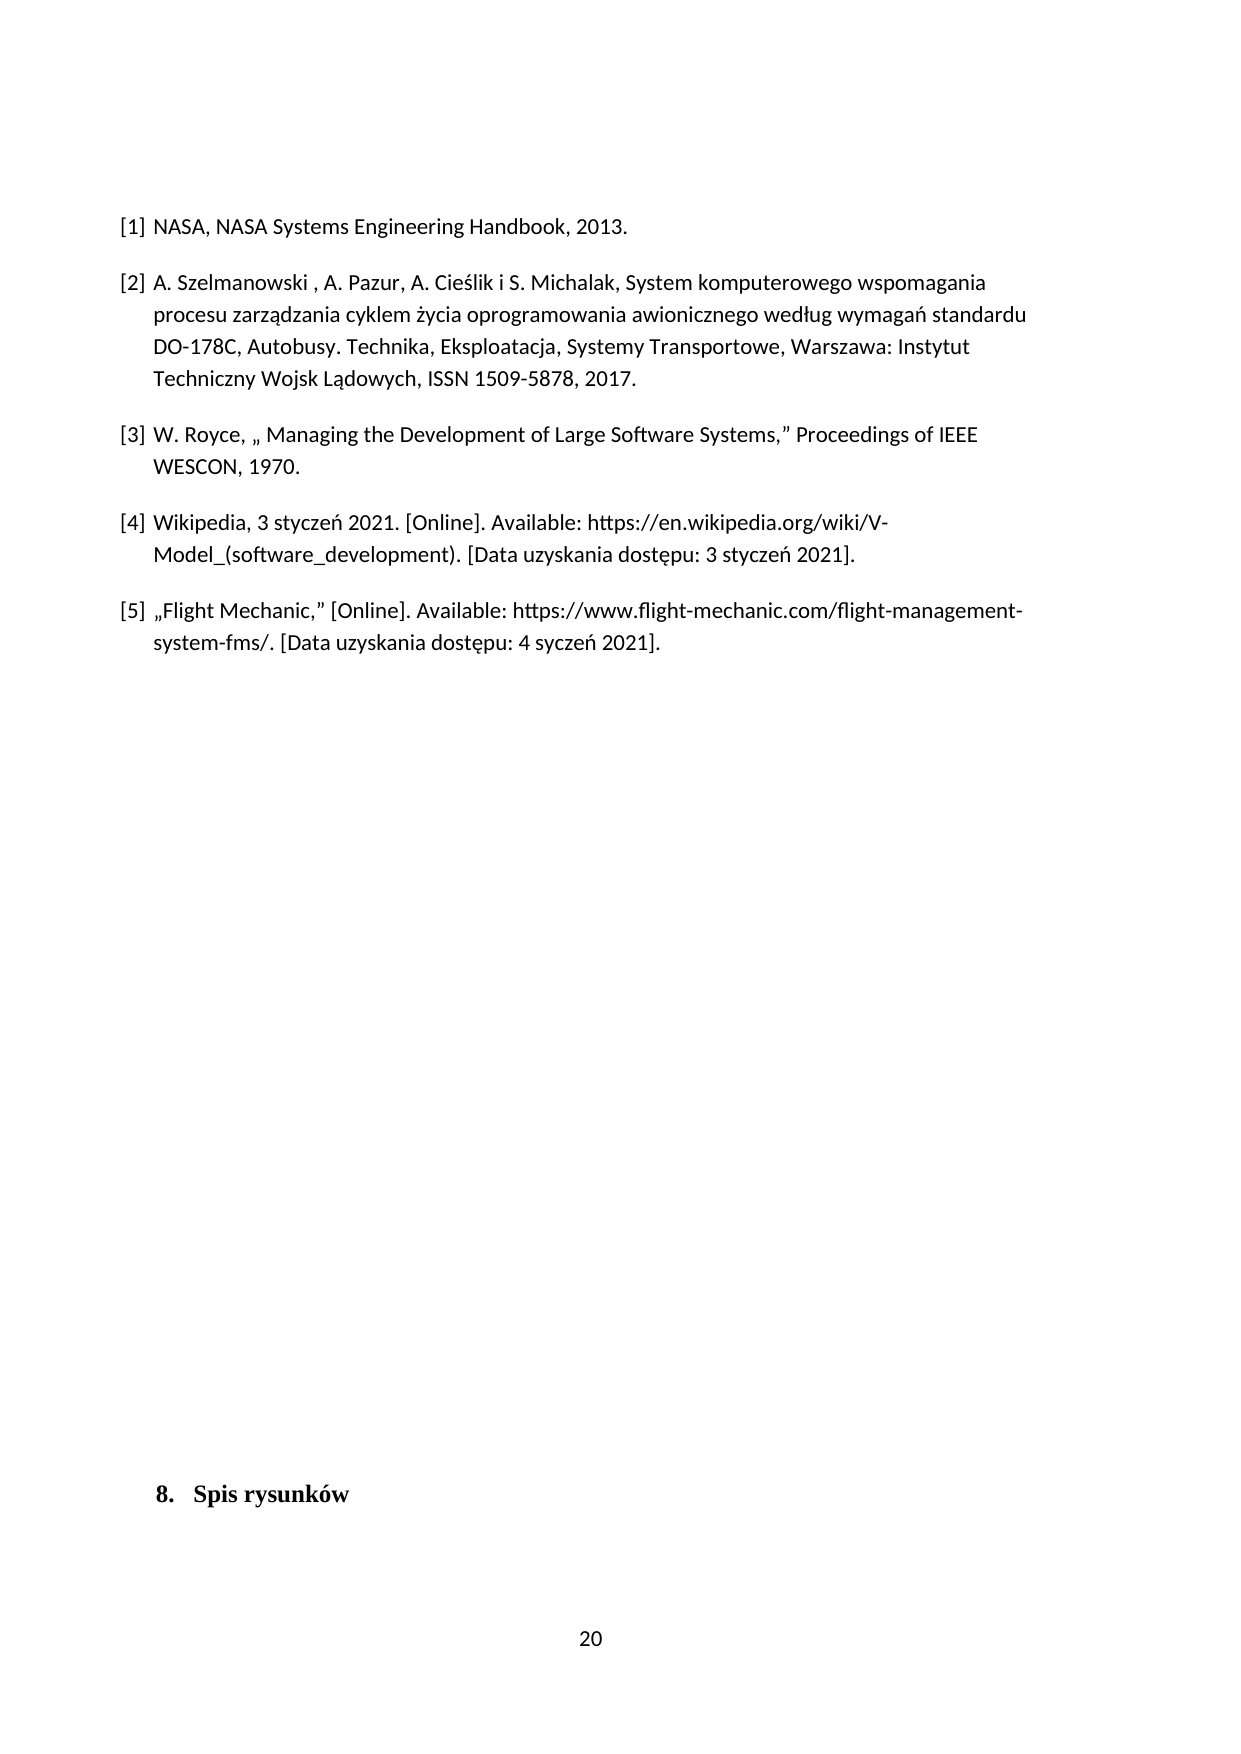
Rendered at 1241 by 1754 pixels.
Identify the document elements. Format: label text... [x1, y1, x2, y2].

subtitle Spis rysunków [156, 1479, 1063, 1508]
